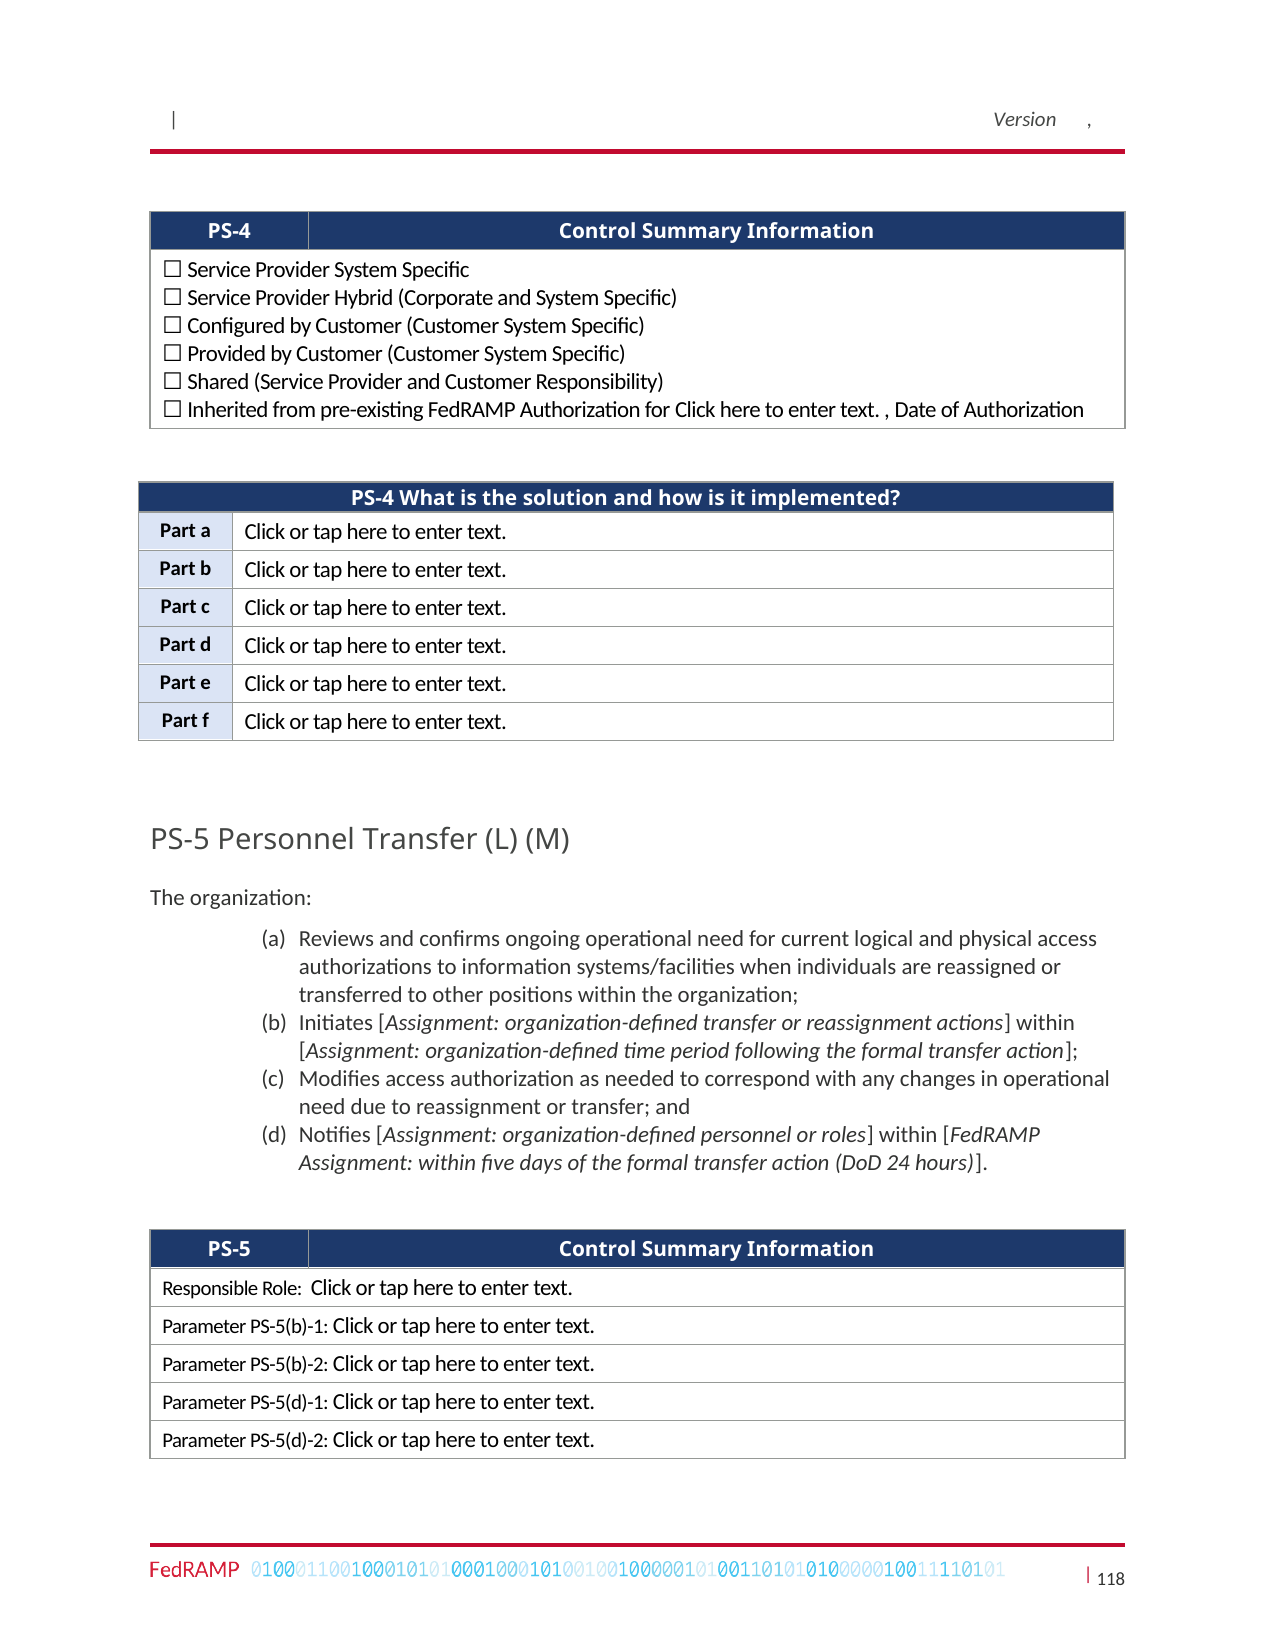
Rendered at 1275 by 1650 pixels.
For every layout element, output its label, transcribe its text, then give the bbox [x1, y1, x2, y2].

subtitle PS-5 Personnel Transfer (L) (M) [150, 819, 1125, 858]
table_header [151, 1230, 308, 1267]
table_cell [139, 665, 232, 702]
list Notifies [Assignment: organization-defined personnel or roles] within [FedRAMP Assignment: within five days of the formal transfer action (DoD 24 hours)]. [261, 1120, 1125, 1176]
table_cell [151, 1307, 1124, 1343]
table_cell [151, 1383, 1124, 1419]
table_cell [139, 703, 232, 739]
text The organization: [150, 883, 1125, 911]
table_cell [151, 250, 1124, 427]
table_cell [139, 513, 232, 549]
list Initiates [Assignment: organization-defined transfer or reassignment actions] within [Assignment: organization-defined time period following the formal transfer action]; [261, 1008, 1125, 1064]
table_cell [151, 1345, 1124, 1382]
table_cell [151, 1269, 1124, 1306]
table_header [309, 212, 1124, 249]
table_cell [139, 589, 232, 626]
list Modifies access authorization as needed to correspond with any changes in operational need due to reassignment or transfer; and [261, 1064, 1125, 1120]
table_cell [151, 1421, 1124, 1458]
picture [150, 1559, 1005, 1586]
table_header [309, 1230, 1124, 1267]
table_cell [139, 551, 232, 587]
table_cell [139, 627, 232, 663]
list Reviews and confirms ongoing operational need for current logical and physical access authorizations to information systems/facilities when individuals are reassigned or transferred to other positions within the organization; [261, 924, 1125, 1008]
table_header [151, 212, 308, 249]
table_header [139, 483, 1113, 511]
